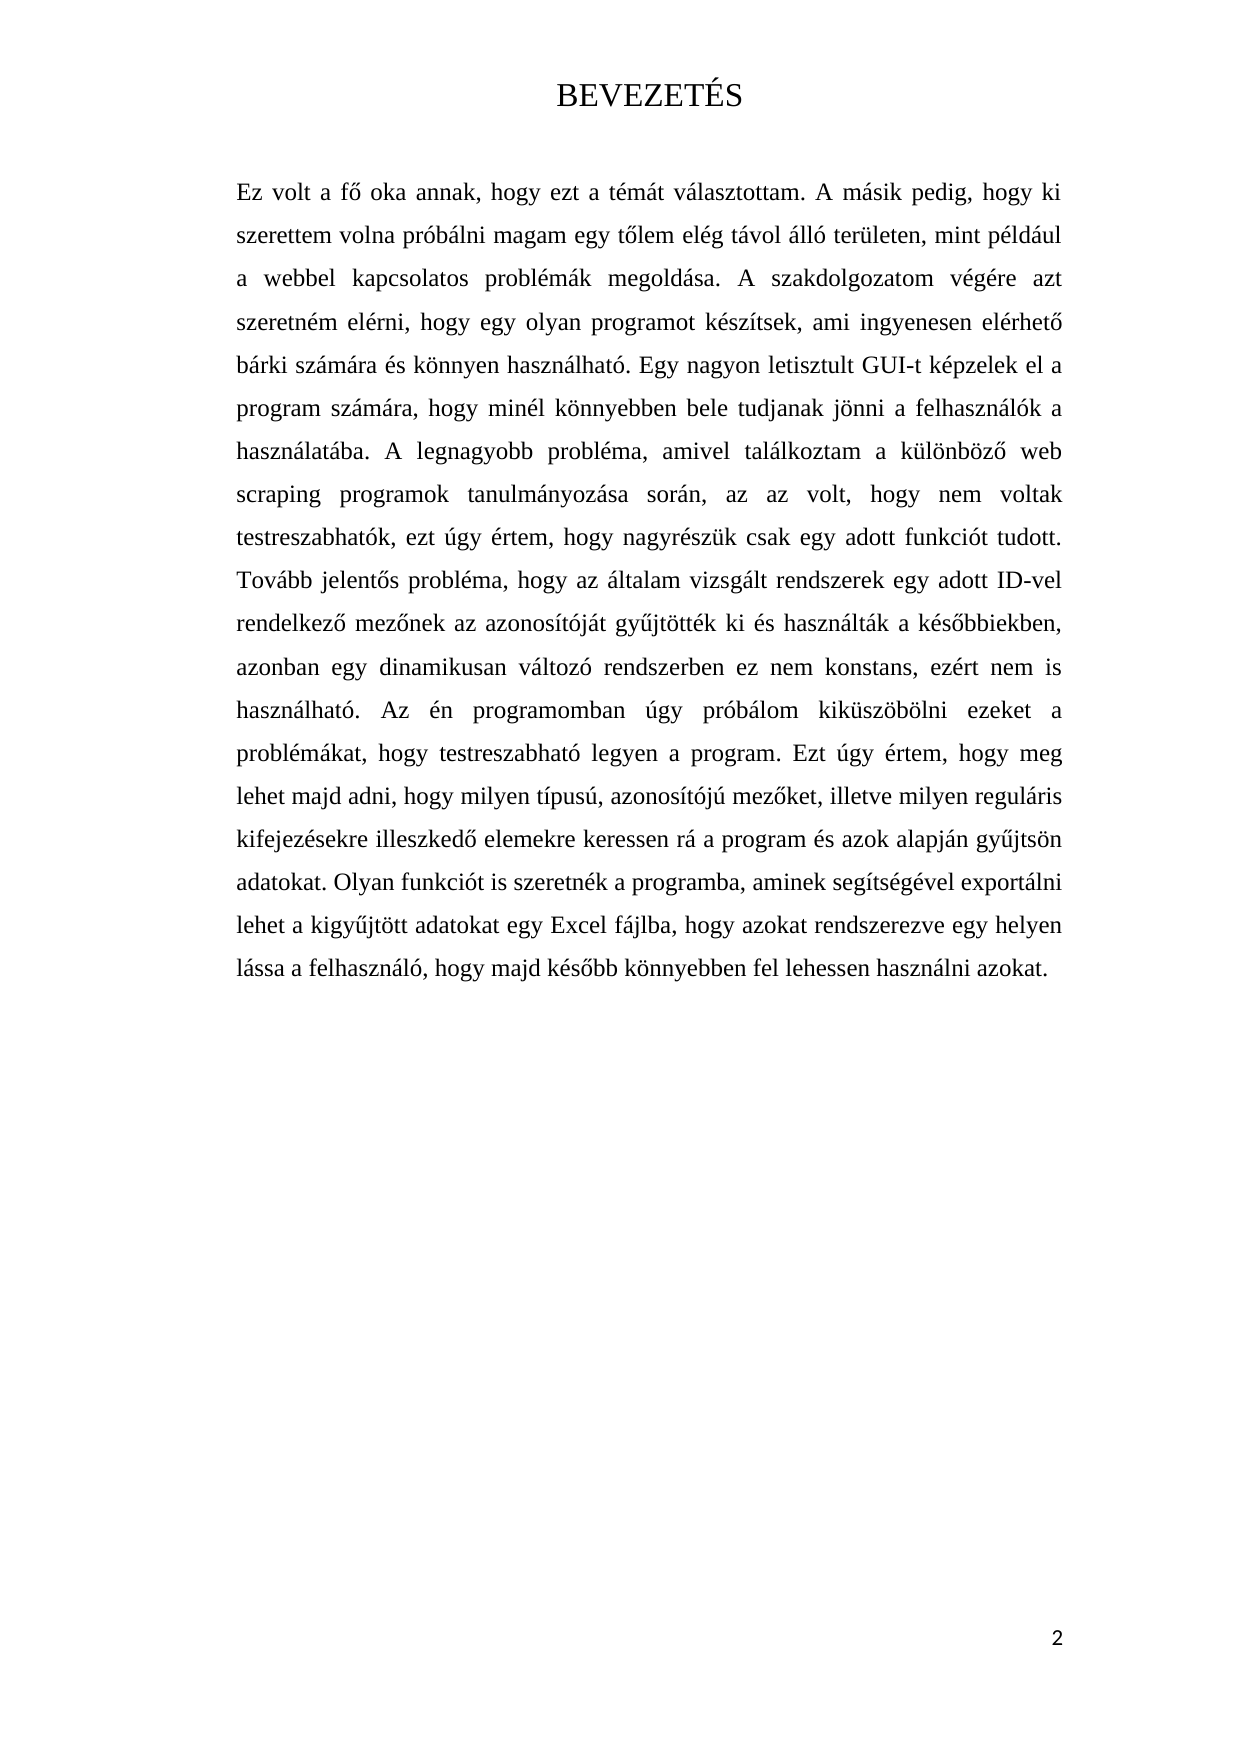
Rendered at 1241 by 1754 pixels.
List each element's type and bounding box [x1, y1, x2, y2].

text [236, 177, 1063, 982]
